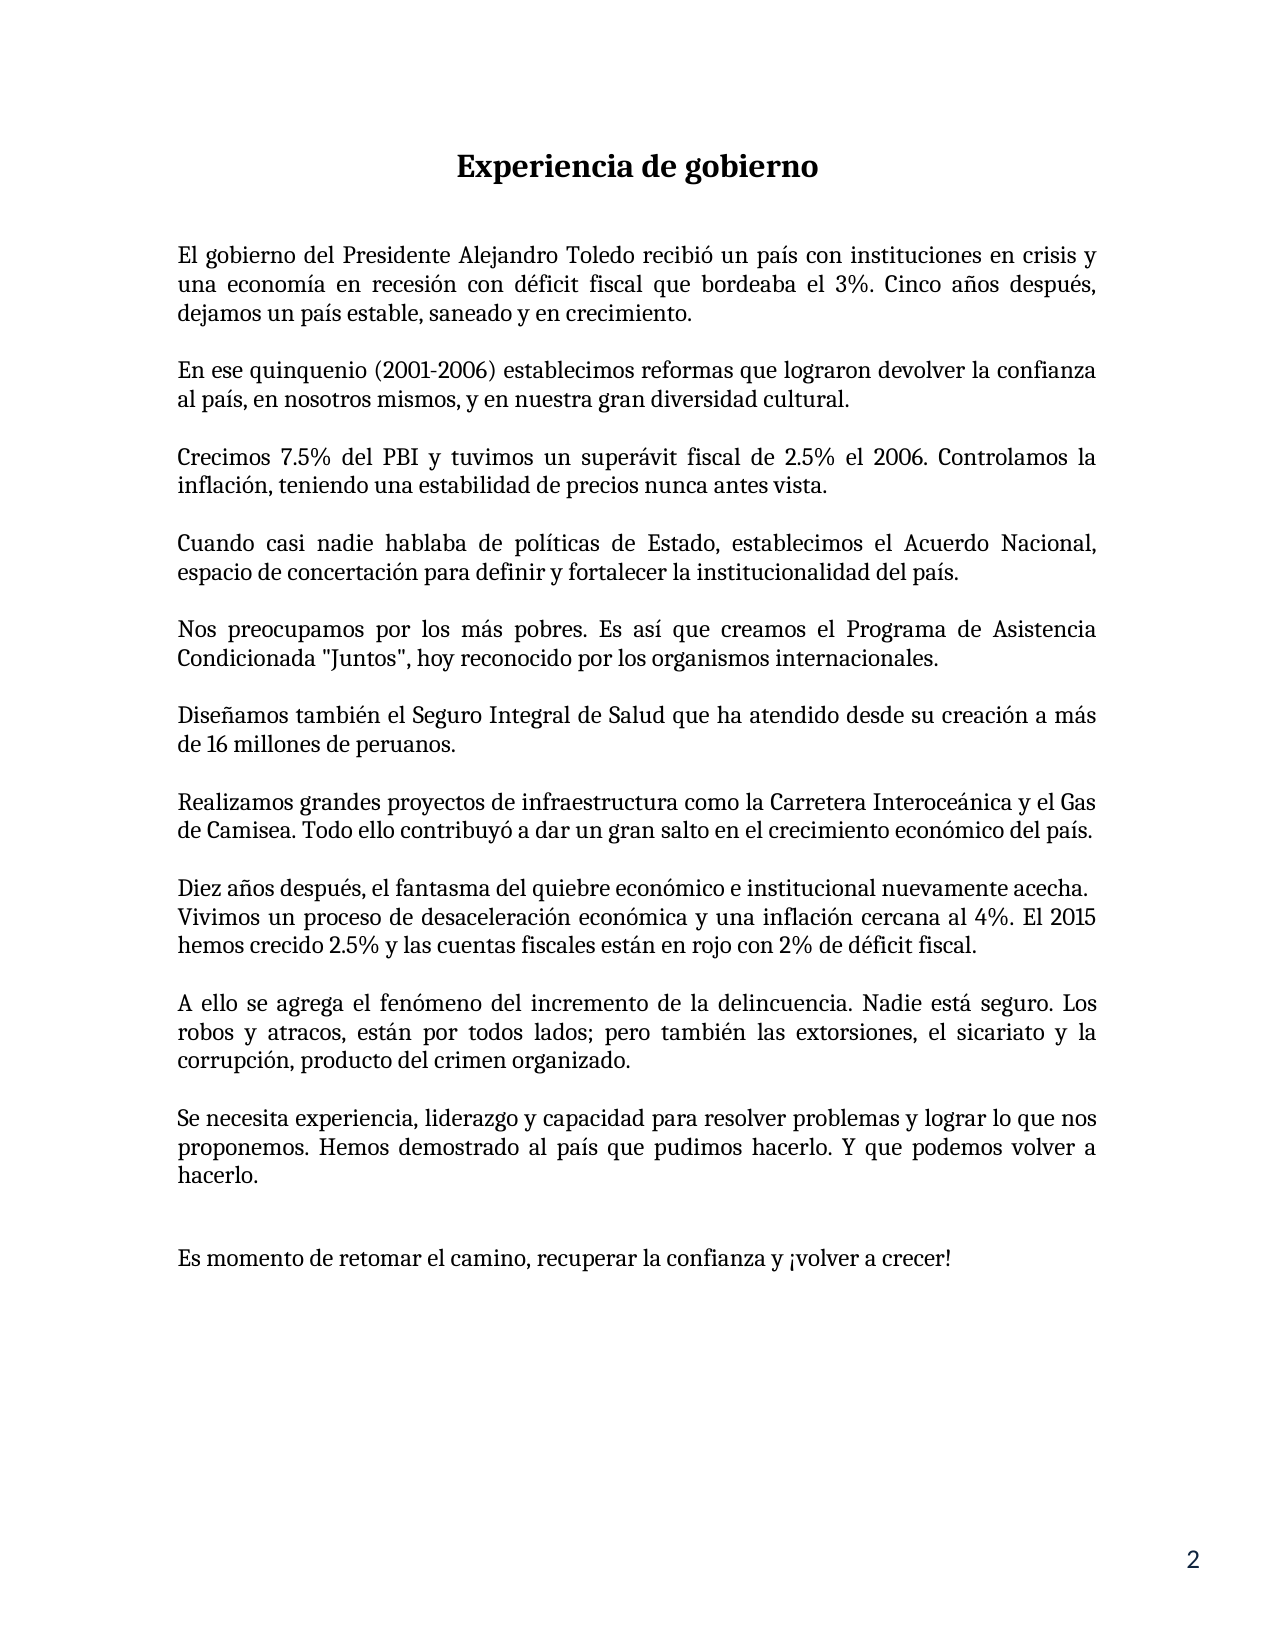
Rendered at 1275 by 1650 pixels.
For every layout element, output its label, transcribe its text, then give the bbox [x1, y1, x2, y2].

text Nos preocupamos por los más pobres. Es así que creamos el Programa de Asistencia Condicionada "Juntos", hoy reconocido por los organismos internacionales. [177, 615, 1098, 672]
text Cuando casi nadie hablaba de políticas de Estado, establecimos el Acuerdo Nacional, espacio de concertación para definir y fortalecer la institucionalidad del país. [177, 529, 1098, 586]
text Experiencia de gobierno [177, 148, 1098, 186]
text A ello se agrega el fenómeno del incremento de la delincuencia. Nadie está seguro. Los robos y atracos, están por todos lados; pero también las extorsiones, el sicariato y la corrupción, producto del crimen organizado. [177, 989, 1098, 1075]
text Vivimos un proceso de desaceleración económica y una inflación cercana al 4%. El 2015 hemos crecido 2.5% y las cuentas fiscales están en rojo con 2% de déficit fiscal. [177, 902, 1098, 960]
text Diez años después, el fantasma del quiebre económico e institucional nuevamente acecha. [177, 874, 1098, 902]
text Realizamos grandes proyectos de infraestructura como la Carretera Interoceánica y el Gas de Camisea. Todo ello contribuyó a dar un gran salto en el crecimiento económico del país. [177, 787, 1098, 845]
text Se necesita experiencia, liderazgo y capacidad para resolver problemas y lograr lo que nos proponemos. Hemos demostrado al país que pudimos hacerlo. Y que podemos volver a hacerlo. [177, 1104, 1098, 1190]
text El gobierno del Presidente Alejandro Toledo recibió un país con instituciones en crisis y una economía en recesión con déficit fiscal que bordeaba el 3%. Cinco años después, dejamos un país estable, saneado y en crecimiento. [177, 241, 1098, 327]
text Diseñamos también el Seguro Integral de Salud que ha atendido desde su creación a más de 16 millones de peruanos. [177, 701, 1098, 759]
text Crecimos 7.5% del PBI y tuvimos un superávit fiscal de 2.5% el 2006. Controlamos la inflación, teniendo una estabilidad de precios nunca antes vista. [177, 442, 1098, 500]
text En ese quinquenio (2001-2006) establecimos reformas que lograron devolver la confianza al país, en nosotros mismos, y en nuestra gran diversidad cultural. [177, 356, 1098, 414]
text Es momento de retomar el camino, recuperar la confianza y ¡volver a crecer! [177, 1244, 1098, 1272]
